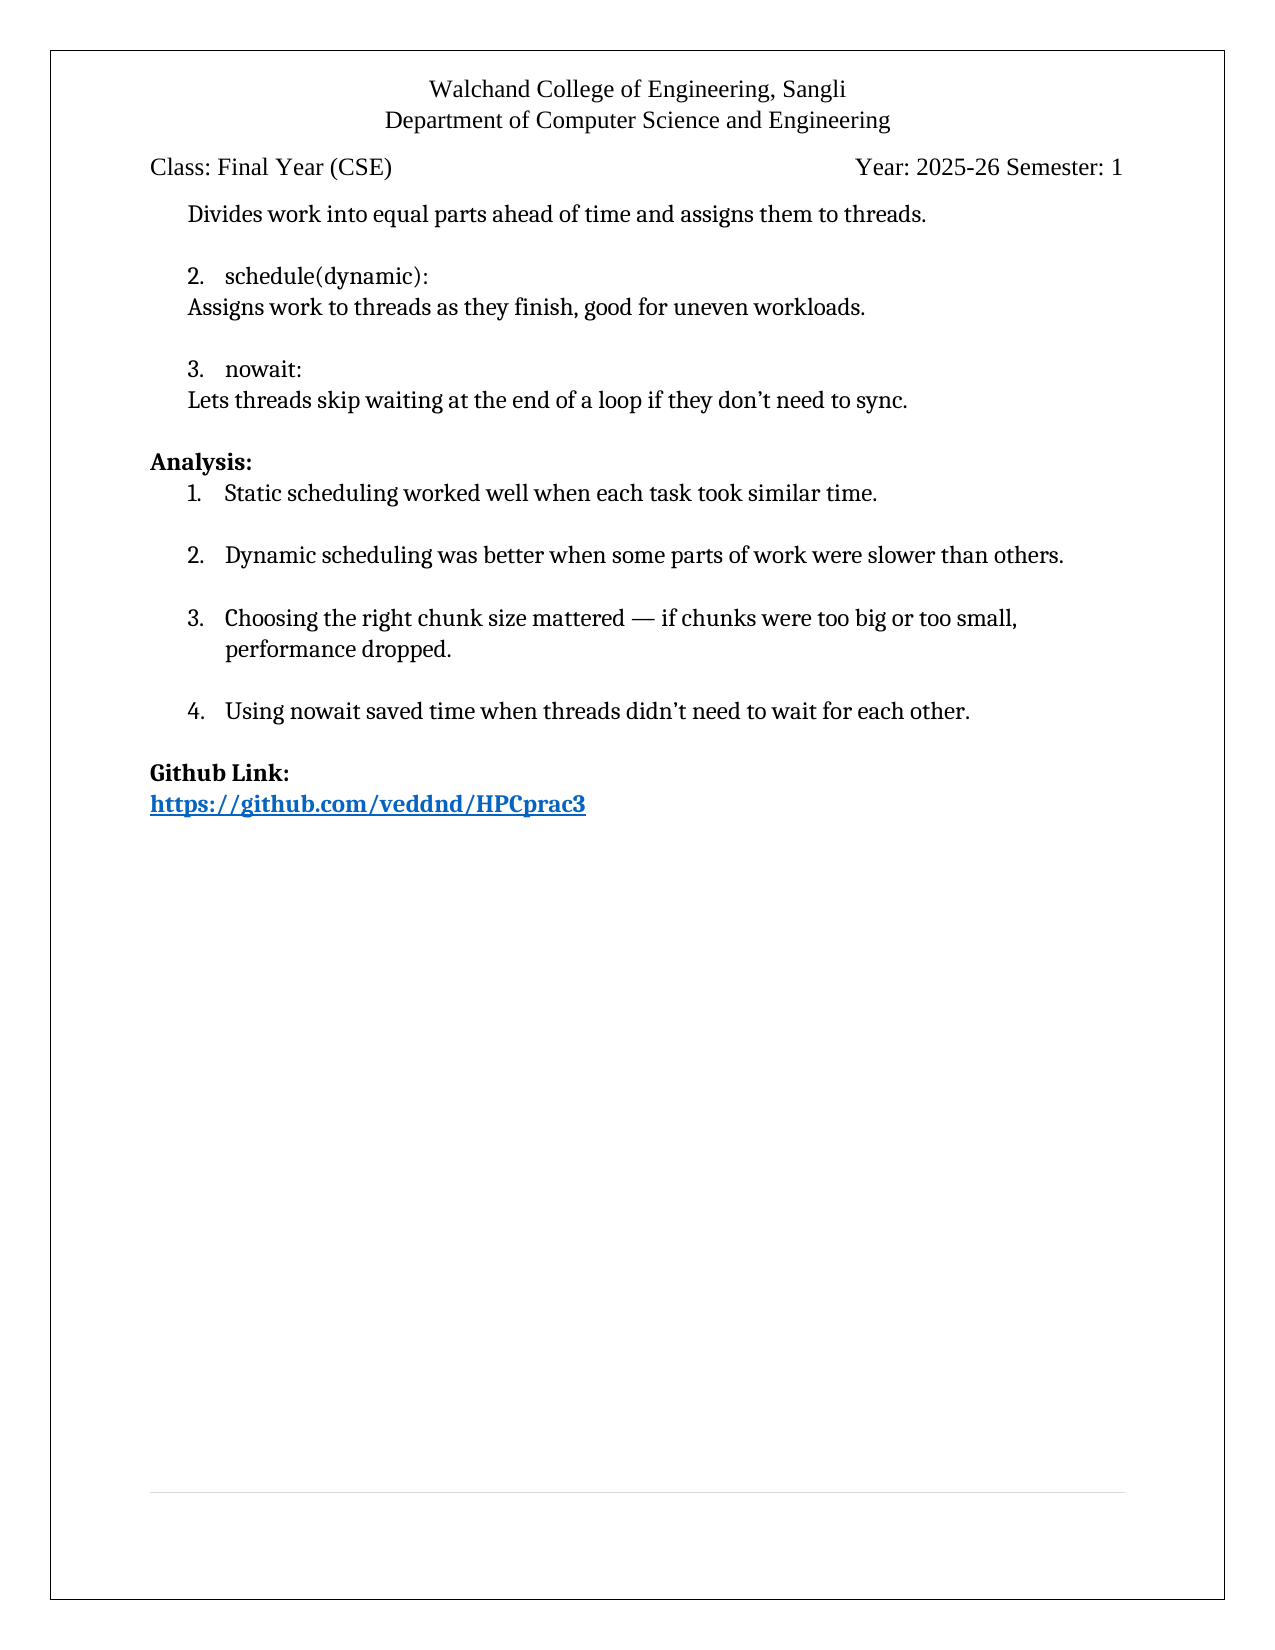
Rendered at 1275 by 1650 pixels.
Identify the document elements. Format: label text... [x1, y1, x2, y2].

text Lets threads skip waiting at the end of a loop if they don’t need to sync. [150, 386, 1125, 415]
text Github Link: [150, 759, 1125, 787]
list schedule(dynamic): [187, 262, 1125, 291]
text Divides work into equal parts ahead of time and assigns them to threads. [150, 200, 1125, 229]
text Assigns work to threads as they finish, good for uneven workloads. [150, 293, 1125, 322]
list nowait: [187, 355, 1125, 384]
list Choosing the right chunk size mattered — if chunks were too big or too small, performance dropped. [187, 603, 1125, 663]
list Static scheduling worked well when each task took similar time. [187, 479, 1125, 508]
text https://github.com/veddnd/HPCprac3 [150, 790, 1125, 818]
text Analysis: [150, 448, 1125, 477]
list Using nowait saved time when threads didn’t need to wait for each other. [187, 697, 1125, 725]
list Dynamic scheduling was better when some parts of work were slower than others. [187, 541, 1125, 570]
